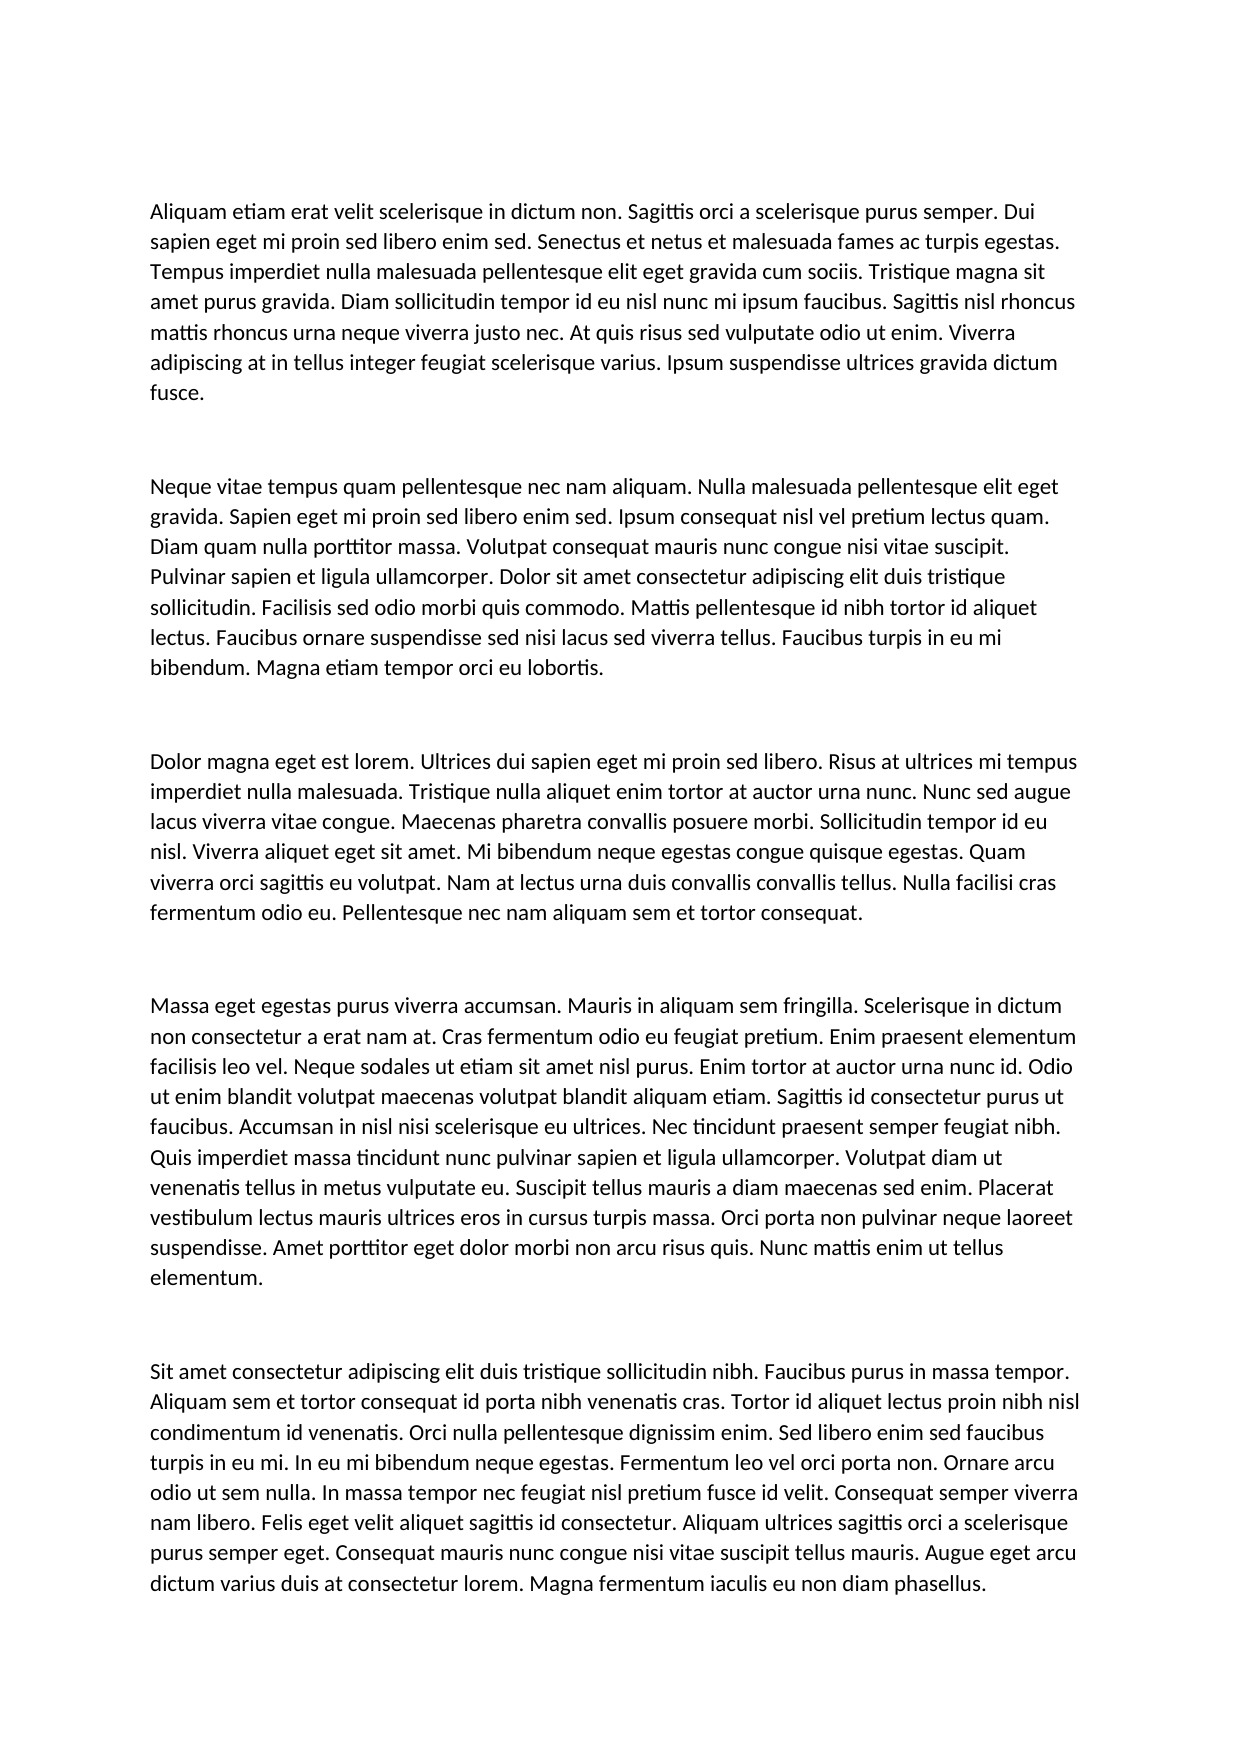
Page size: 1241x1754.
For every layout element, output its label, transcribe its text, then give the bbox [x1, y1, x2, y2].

text Sit amet consectetur adipiscing elit duis tristique sollicitudin nibh. Faucibus purus in massa tempor. Aliquam sem et tortor consequat id porta nibh venenatis cras. Tortor id aliquet lectus proin nibh nisl condimentum id venenatis. Orci nulla pellentesque dignissim enim. Sed libero enim sed faucibus turpis in eu mi. In eu mi bibendum neque egestas. Fermentum leo vel orci porta non. Ornare arcu odio ut sem nulla. In massa tempor nec feugiat nisl pretium fusce id velit. Consequat semper viverra nam libero. Felis eget velit aliquet sagittis id consectetur. Aliquam ultrices sagittis orci a scelerisque purus semper eget. Consequat mauris nunc congue nisi vitae suscipit tellus mauris. Augue eget arcu dictum varius duis at consectetur lorem. Magna fermentum iaculis eu non diam phasellus. [150, 1357, 1090, 1597]
text Neque vitae tempus quam pellentesque nec nam aliquam. Nulla malesuada pellentesque elit eget gravida. Sapien eget mi proin sed libero enim sed. Ipsum consequat nisl vel pretium lectus quam. Diam quam nulla porttitor massa. Volutpat consequat mauris nunc congue nisi vitae suscipit. Pulvinar sapien et ligula ullamcorper. Dolor sit amet consectetur adipiscing elit duis tristique sollicitudin. Facilisis sed odio morbi quis commodo. Mattis pellentesque id nibh tortor id aliquet lectus. Faucibus ornare suspendisse sed nisi lacus sed viverra tellus. Faucibus turpis in eu mi bibendum. Magna etiam tempor orci eu lobortis. [150, 472, 1090, 681]
text Massa eget egestas purus viverra accumsan. Mauris in aliquam sem fringilla. Scelerisque in dictum non consectetur a erat nam at. Cras fermentum odio eu feugiat pretium. Enim praesent elementum facilisis leo vel. Neque sodales ut etiam sit amet nisl purus. Enim tortor at auctor urna nunc id. Odio ut enim blandit volutpat maecenas volutpat blandit aliquam etiam. Sagittis id consectetur purus ut faucibus. Accumsan in nisl nisi scelerisque eu ultrices. Nec tincidunt praesent semper feugiat nibh. Quis imperdiet massa tincidunt nunc pulvinar sapien et ligula ullamcorper. Volutpat diam ut venenatis tellus in metus vulputate eu. Suscipit tellus mauris a diam maecenas sed enim. Placerat vestibulum lectus mauris ultrices eros in cursus turpis massa. Orci porta non pulvinar neque laoreet suspendisse. Amet porttitor eget dolor morbi non arcu risus quis. Nunc mattis enim ut tellus elementum. [150, 992, 1090, 1292]
text Aliquam etiam erat velit scelerisque in dictum non. Sagittis orci a scelerisque purus semper. Dui sapien eget mi proin sed libero enim sed. Senectus et netus et malesuada fames ac turpis egestas. Tempus imperdiet nulla malesuada pellentesque elit eget gravida cum sociis. Tristique magna sit amet purus gravida. Diam sollicitudin tempor id eu nisl nunc mi ipsum faucibus. Sagittis nisl rhoncus mattis rhoncus urna neque viverra justo nec. At quis risus sed vulputate odio ut enim. Viverra adipiscing at in tellus integer feugiat scelerisque varius. Ipsum suspendisse ultrices gravida dictum fusce. [150, 197, 1090, 406]
text Dolor magna eget est lorem. Ultrices dui sapien eget mi proin sed libero. Risus at ultrices mi tempus imperdiet nulla malesuada. Tristique nulla aliquet enim tortor at auctor urna nunc. Nunc sed augue lacus viverra vitae congue. Maecenas pharetra convallis posuere morbi. Sollicitudin tempor id eu nisl. Viverra aliquet eget sit amet. Mi bibendum neque egestas congue quisque egestas. Quam viverra orci sagittis eu volutpat. Nam at lectus urna duis convallis convallis tellus. Nulla facilisi cras fermentum odio eu. Pellentesque nec nam aliquam sem et tortor consequat. [150, 747, 1090, 926]
